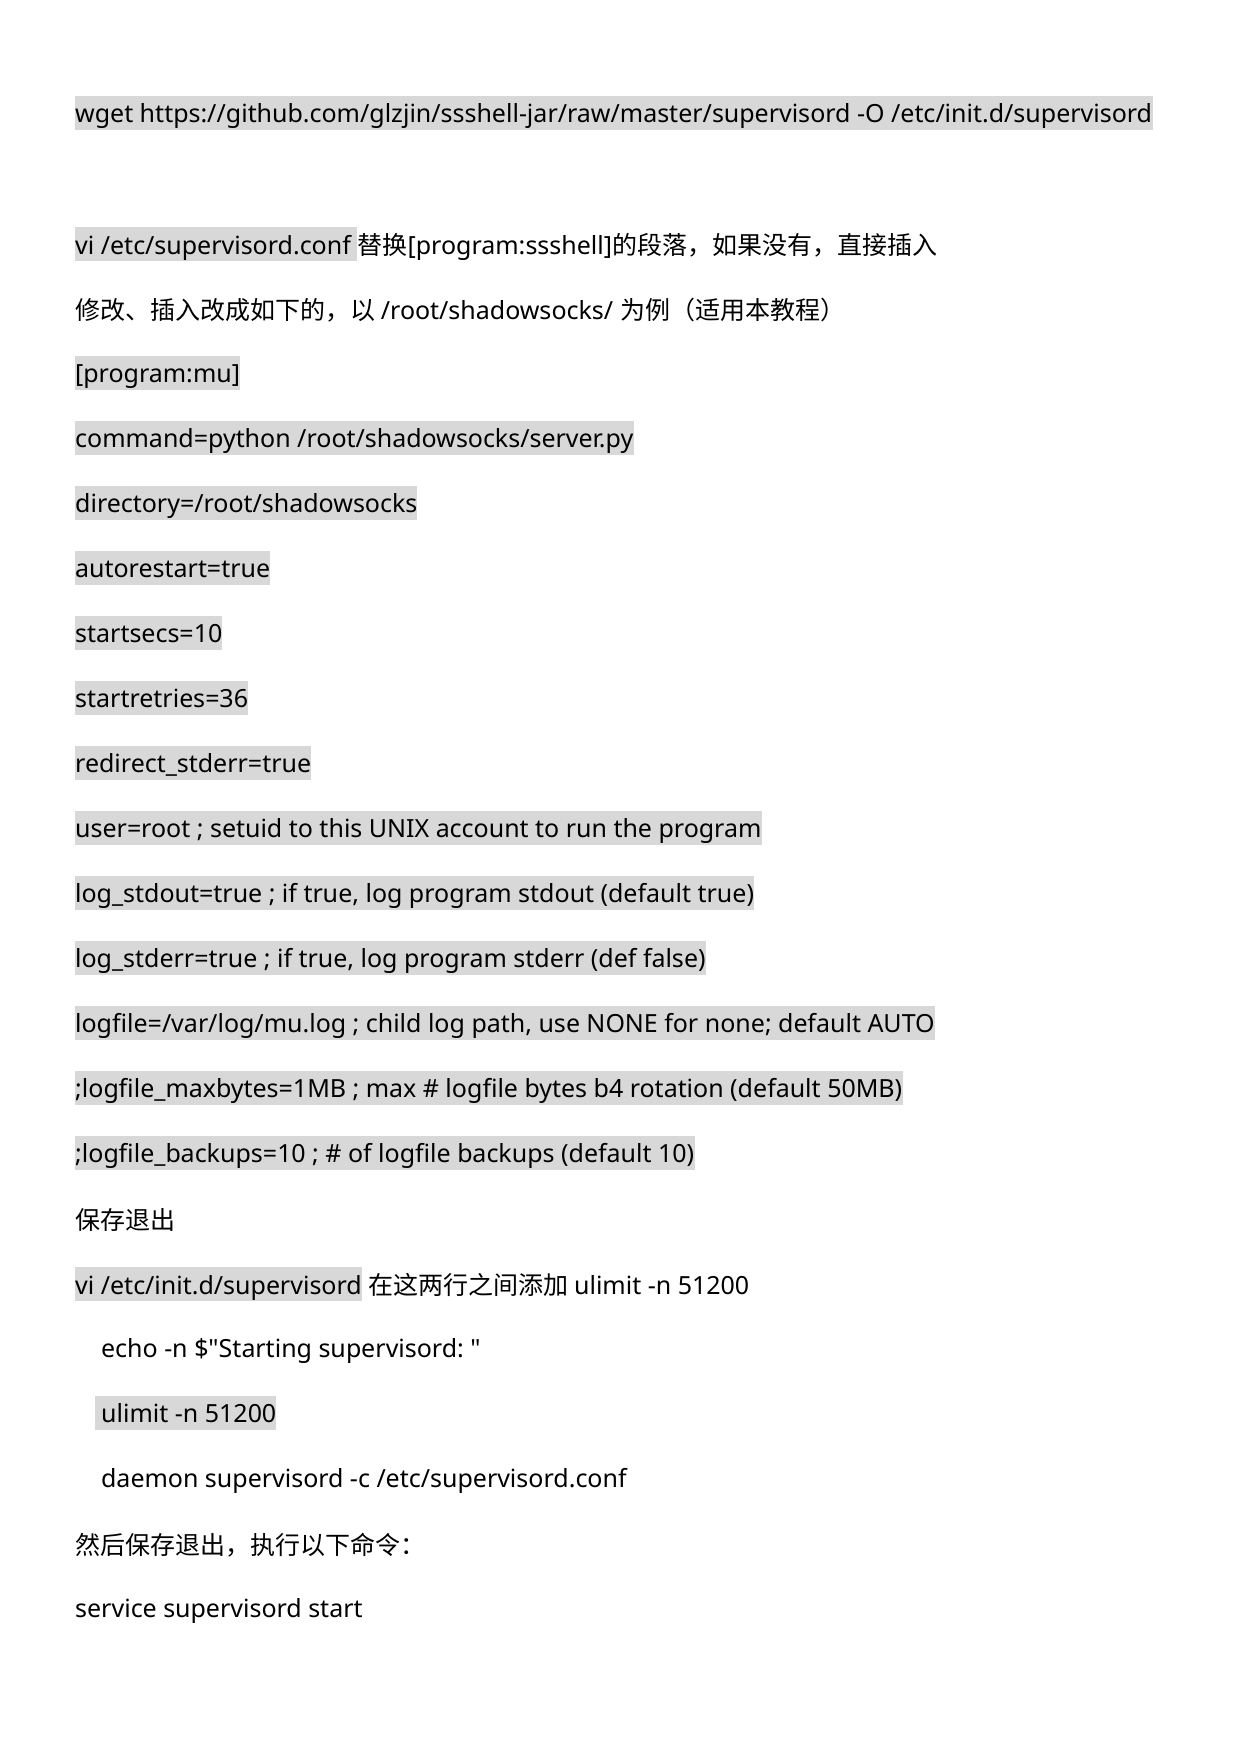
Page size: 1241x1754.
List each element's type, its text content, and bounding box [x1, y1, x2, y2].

text daemon supervisord -c /etc/supervisord.conf [75, 1446, 1165, 1511]
text directory=/root/shadowsocks [75, 471, 1165, 536]
text 保存退出 [75, 1186, 1165, 1251]
text startsecs=10 [75, 601, 1165, 666]
text autorestart=true [75, 536, 1165, 601]
text redirect_stderr=true [75, 731, 1165, 796]
text 修改、插入改成如下的，以 /root/shadowsocks/ 为例（适用本教程） [75, 276, 1165, 341]
text log_stderr=true ; if true, log program stderr (def false) [75, 926, 1165, 991]
text startretries=36 [75, 666, 1165, 731]
text echo -n $"Starting supervisord: " [75, 1316, 1165, 1381]
text ;logfile_maxbytes=1MB ; max # logfile bytes b4 rotation (default 50MB) [75, 1056, 1165, 1121]
text 然后保存退出，执行以下命令： [75, 1511, 1165, 1576]
text [program:mu] [75, 341, 1165, 406]
text ulimit -n 51200 [75, 1381, 1165, 1446]
text vi /etc/init.d/supervisord 在这两行之间添加 ulimit -n 51200 [75, 1251, 1165, 1316]
text logfile=/var/log/mu.log ; child log path, use NONE for none; default AUTO [75, 991, 1165, 1056]
text wget https://github.com/glzjin/ssshell-jar/raw/master/supervisord -O /etc/init.d/supervisord [75, 81, 1165, 146]
text ;logfile_backups=10 ; # of logfile backups (default 10) [75, 1121, 1165, 1186]
text service supervisord start [75, 1576, 1165, 1641]
text vi /etc/supervisord.conf 替换[program:ssshell]的段落，如果没有，直接插入 [75, 211, 1165, 276]
text user=root ; setuid to this UNIX account to run the program [75, 796, 1165, 861]
text command=python /root/shadowsocks/server.py [75, 406, 1165, 471]
text log_stdout=true ; if true, log program stdout (default true) [75, 861, 1165, 926]
